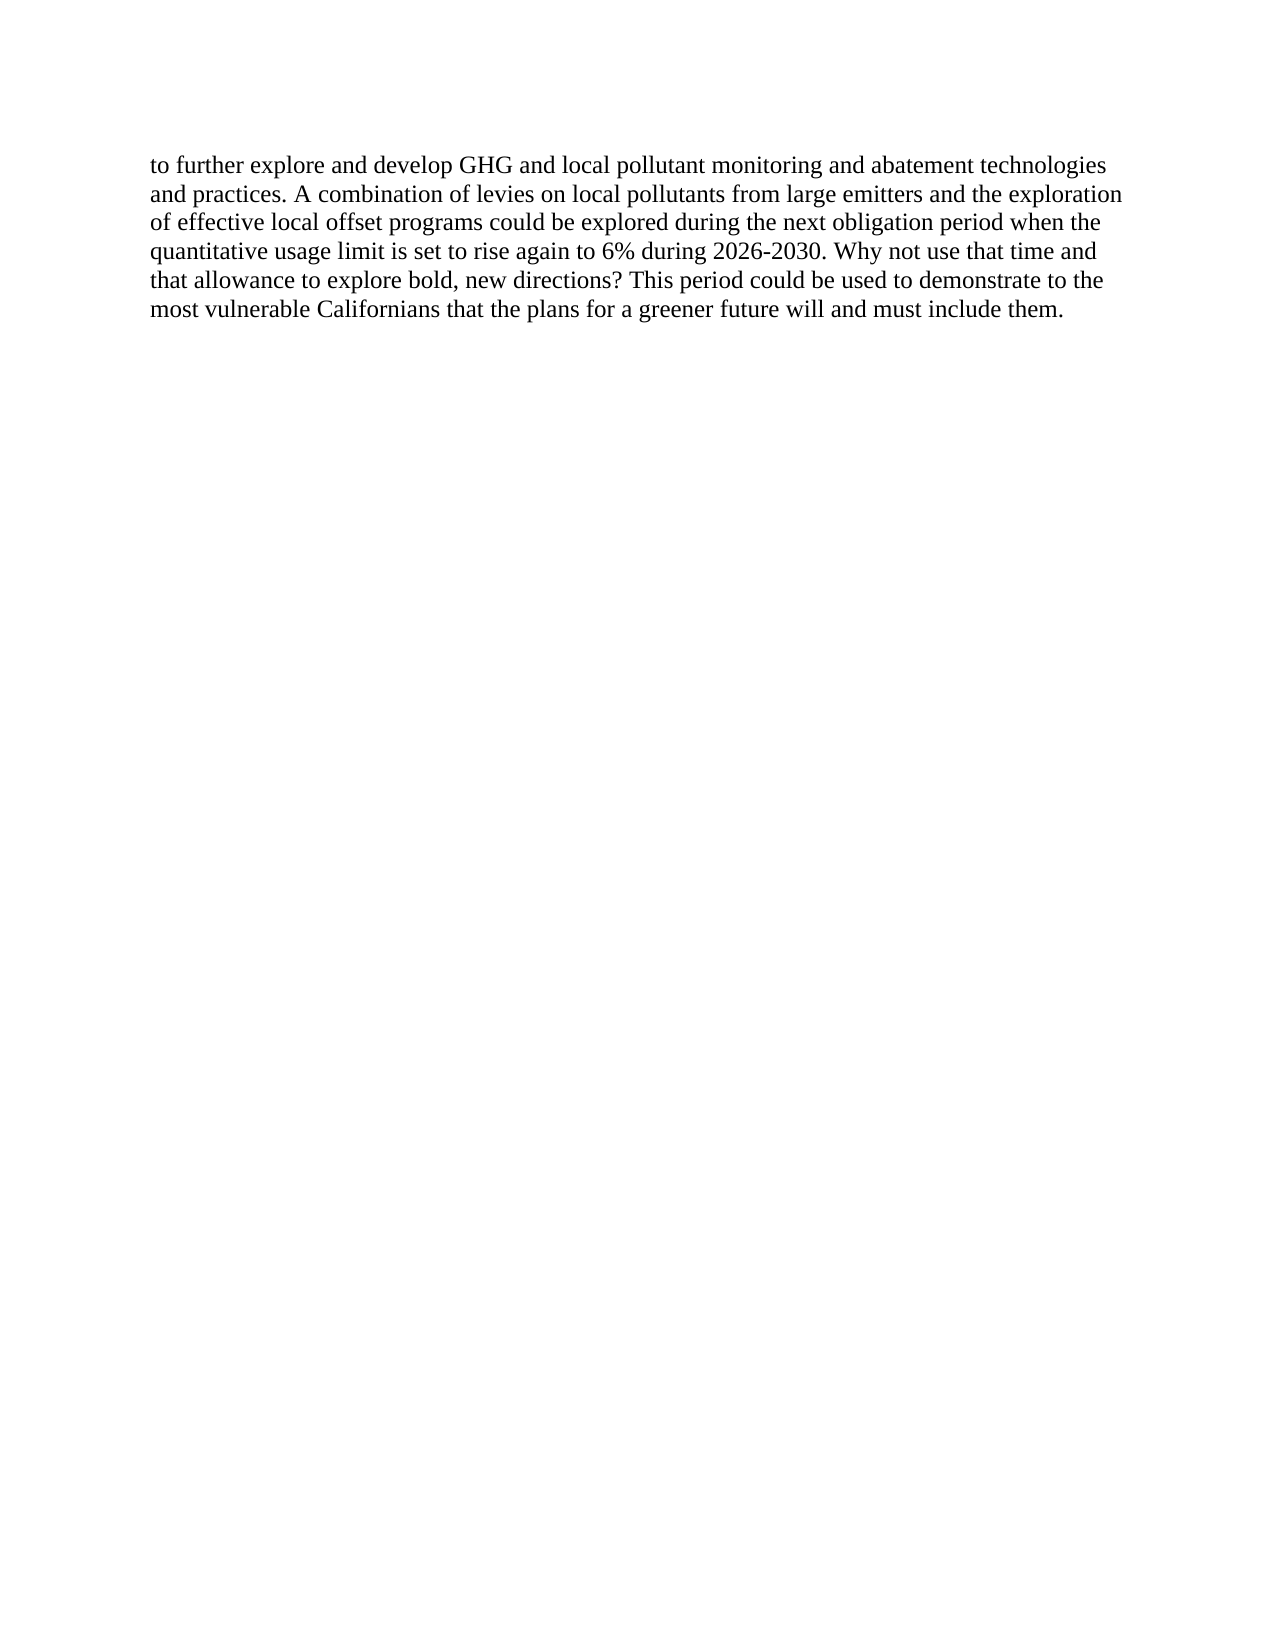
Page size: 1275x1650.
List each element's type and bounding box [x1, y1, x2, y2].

text [150, 150, 1125, 322]
